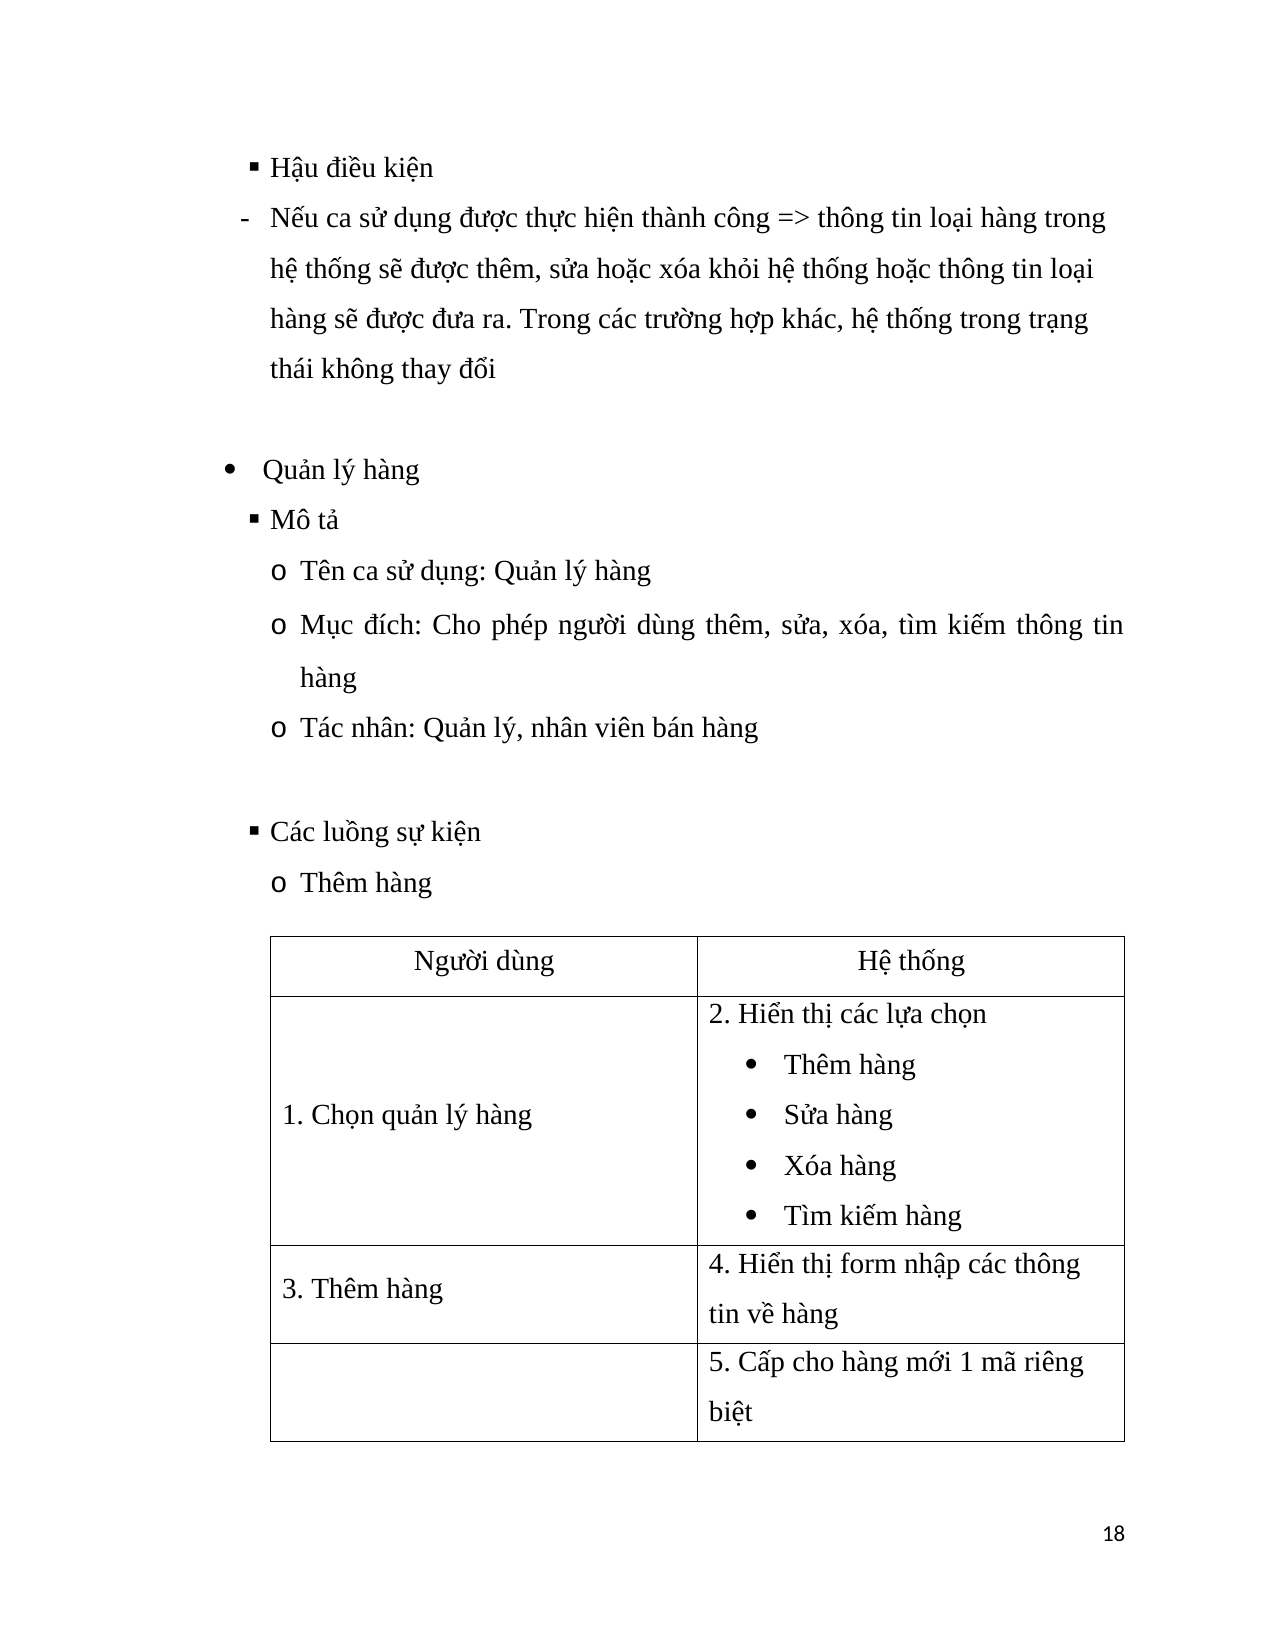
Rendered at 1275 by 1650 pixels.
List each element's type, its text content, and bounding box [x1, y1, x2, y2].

table_cell 2. Hiển thị các lựa chọn Thêm hàng Sửa hàng Xóa hàng Tìm kiếm hàng [698, 997, 1124, 1245]
table_header Người dùng [271, 937, 697, 996]
table_cell 1. Chọn quản lý hàng [271, 997, 697, 1245]
list Thêm hàng [270, 865, 1125, 901]
list Tên ca sử dụng: Quản lý hàng [270, 553, 1125, 589]
table_cell [271, 1344, 697, 1441]
list Mô tả [247, 502, 1125, 536]
list Quản lý hàng [225, 452, 1125, 486]
list Các luồng sự kiện [247, 814, 1125, 848]
list Tác nhân: Quản lý, nhân viên bán hàng [270, 710, 1125, 746]
list Mục đích: Cho phép người dùng thêm, sửa, xóa, tìm kiếm thông tin hàng [270, 607, 1125, 693]
table_cell 4. Hiển thị form nhập các thông tin về hàng [698, 1246, 1124, 1343]
list Hậu điều kiện [247, 150, 1125, 184]
table_cell 3. Thêm hàng [271, 1246, 697, 1343]
table_header Hệ thống [698, 937, 1124, 996]
table_cell 5. Cấp cho hàng mới 1 mã riêng biệt [698, 1344, 1124, 1441]
list Nếu ca sử dụng được thực hiện thành công => thông tin loại hàng trong hệ thống sẽ được thêm, sửa hoặc xóa khỏi hệ thống hoặc thông tin loại hàng sẽ được đưa ra. Trong các trường hợp khác, hệ thống trong trạng thái không thay đổi [240, 200, 1125, 385]
